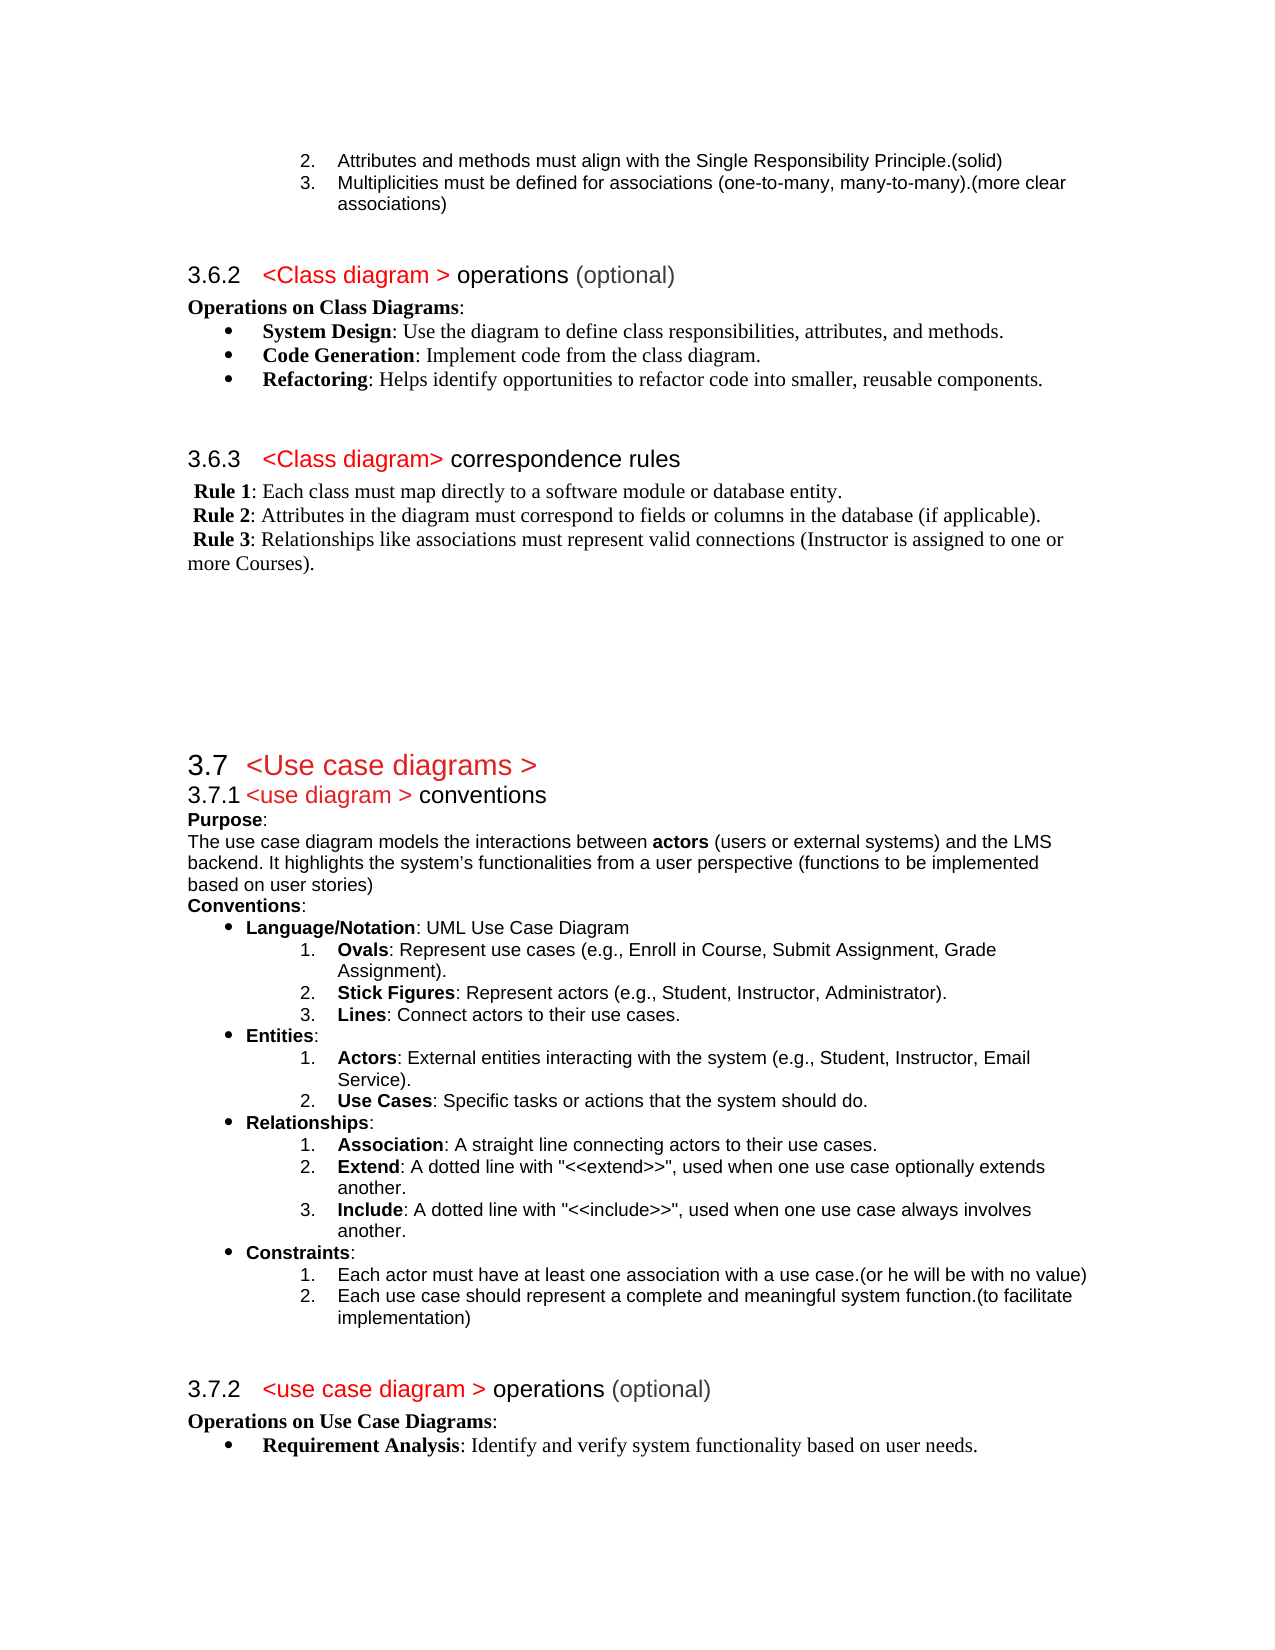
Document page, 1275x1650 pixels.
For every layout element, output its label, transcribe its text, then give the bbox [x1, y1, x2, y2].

list Requirement Analysis: Identify and verify system functionality based on user needs. [225, 1433, 1087, 1457]
list Multiplicities must be defined for associations (one-to-many, many-to-many).(more clear associations) [300, 172, 1087, 215]
list Include: A dotted line with "<<include>>", used when one use case always involves another. [300, 1198, 1087, 1242]
text Operations on Use Case Diagrams: [187, 1409, 1087, 1433]
list Extend: A dotted line with "<<extend>>", used when one use case optionally extends another. [300, 1155, 1087, 1198]
list Refactoring: Helps identify opportunities to refactor code into smaller, reusable components. [225, 367, 1087, 391]
text Purpose: The use case diagram models the interactions between actors (users or external systems) and the LMS backend. It highlights the system’s functionalities from a user perspective (functions to be implemented based on user stories) [187, 809, 1087, 895]
subtitle 3.6.2 <Class diagram > operations (optional) [187, 261, 1087, 289]
list Attributes and methods must align with the Single Responsibility Principle.(solid) [300, 150, 1087, 172]
text Conventions: [187, 895, 1087, 917]
list Entities: [225, 1025, 1087, 1047]
list Each actor must have at least one association with a use case.(or he will be with no value) [300, 1264, 1087, 1285]
list Use Cases: Specific tasks or actions that the system should do. [300, 1090, 1087, 1112]
text Rule 2: Attributes in the diagram must correspond to fields or columns in the database (if applicable). [187, 503, 1087, 527]
text Rule 3: Relationships like associations must represent valid connections (Instructor is assigned to one or more Courses). [187, 527, 1087, 575]
list Actors: External entities interacting with the system (e.g., Student, Instructor, Email Service). [300, 1047, 1087, 1090]
list Constraints: [225, 1242, 1087, 1264]
list Each use case should represent a complete and meaningful system function.(to facilitate implementation) [300, 1285, 1087, 1328]
list System Design: Use the diagram to define class responsibilities, attributes, and methods. [225, 319, 1087, 343]
text 3.7.1 <use diagram > conventions [187, 781, 1087, 809]
subtitle 3.6.3 <Class diagram> correspondence rules [187, 445, 1087, 473]
list Relationships: [225, 1112, 1087, 1134]
list Code Generation: Implement code from the class diagram. [225, 343, 1087, 367]
list Ovals: Represent use cases (e.g., Enroll in Course, Submit Assignment, Grade Assignment). [300, 939, 1087, 982]
list Association: A straight line connecting actors to their use cases. [300, 1134, 1087, 1155]
text Rule 1: Each class must map directly to a software module or database entity. [187, 479, 1087, 503]
list Stick Figures: Represent actors (e.g., Student, Instructor, Administrator). [300, 982, 1087, 1003]
text 3.7 <Use case diagrams > [187, 748, 1087, 781]
list Language/Notation: UML Use Case Diagram [225, 917, 1087, 939]
text Operations on Class Diagrams: [187, 295, 1087, 319]
list Lines: Connect actors to their use cases. [300, 1003, 1087, 1025]
subtitle 3.7.2 <use case diagram > operations (optional) [187, 1375, 1087, 1403]
